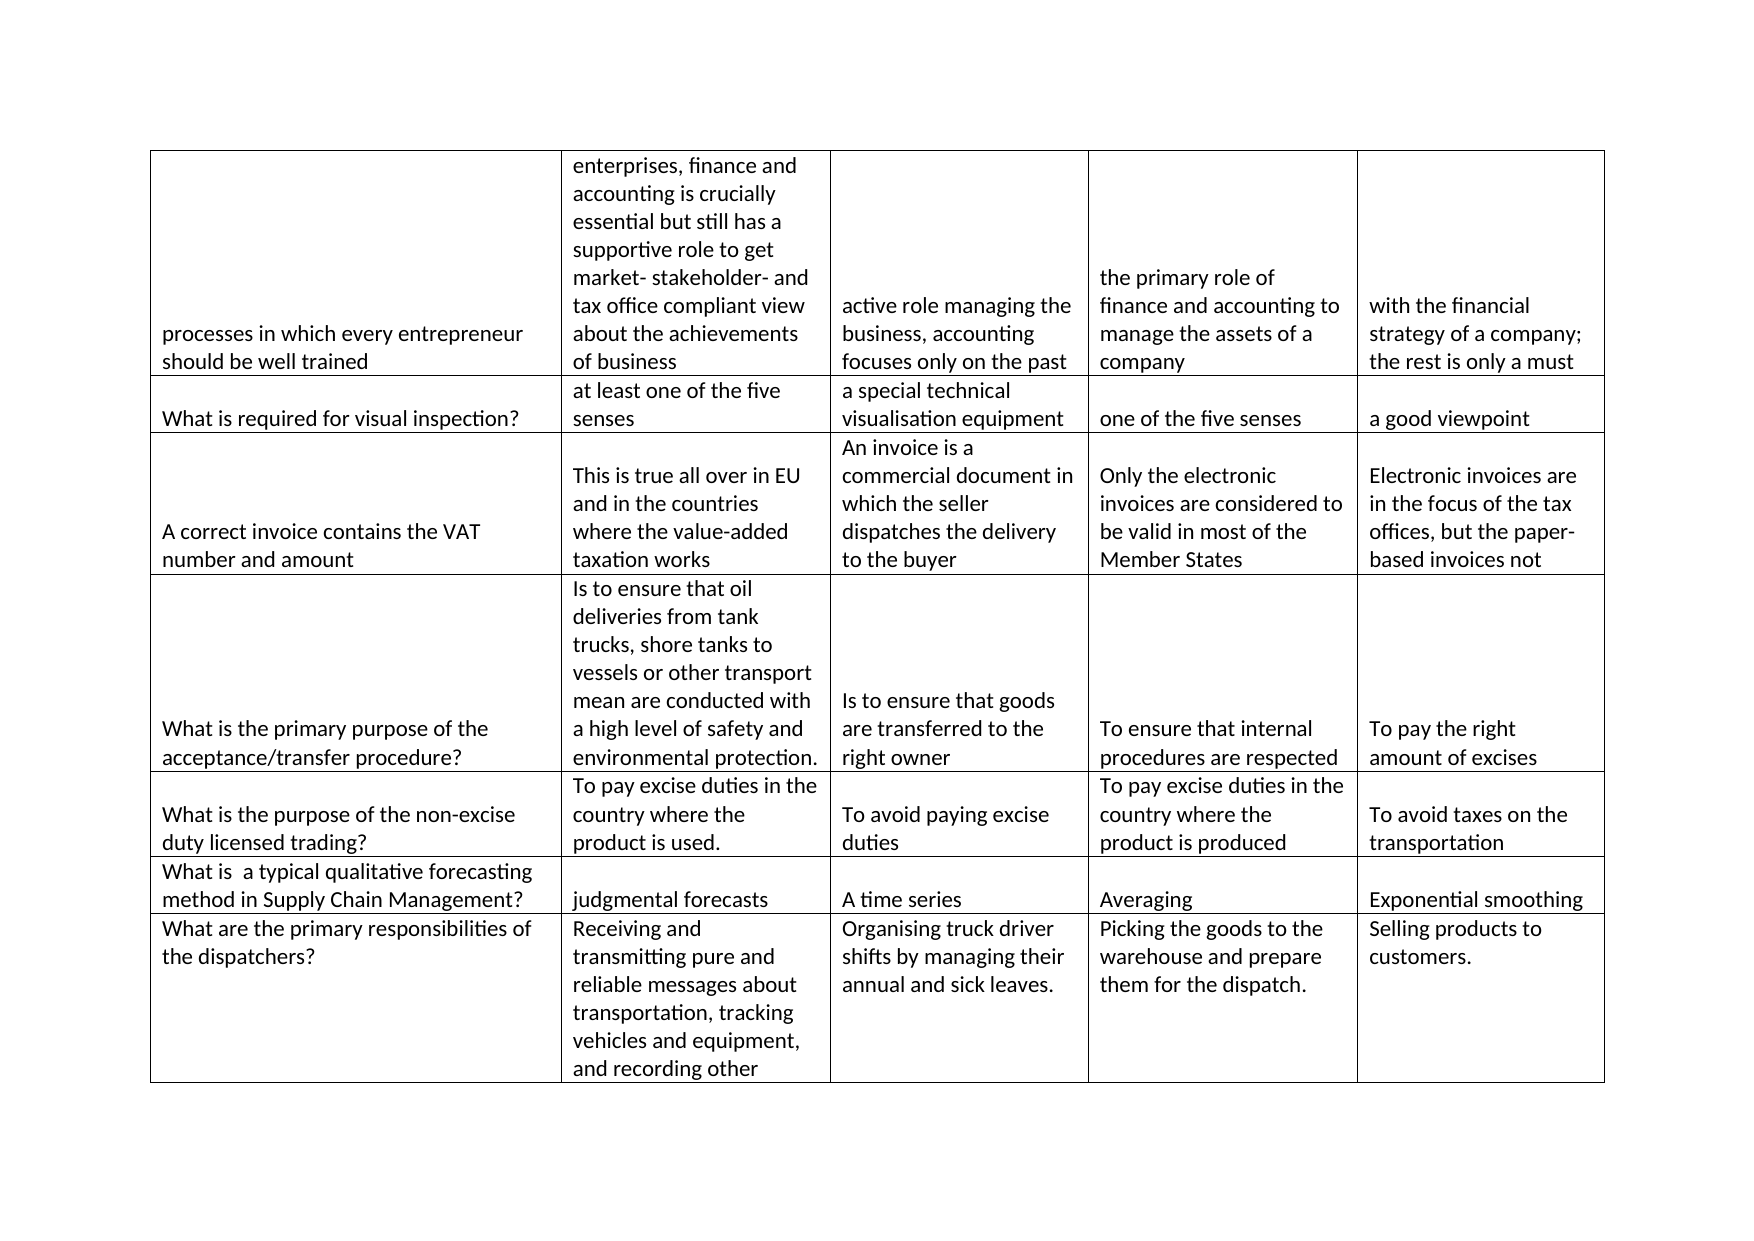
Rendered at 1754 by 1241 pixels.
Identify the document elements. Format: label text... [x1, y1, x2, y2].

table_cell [1089, 151, 1357, 375]
table_cell Exponential smoothing [1358, 857, 1604, 913]
table_cell What is required for visual inspection? [151, 376, 561, 432]
table_cell one of the five senses [1089, 376, 1357, 432]
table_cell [151, 151, 561, 375]
table_cell Is to ensure that oil deliveries from tank trucks, shore tanks to vessels or other transport mean are conducted with a high level of safety and environmental protection. [562, 575, 830, 771]
table_cell Electronic invoices are in the focus of the tax offices, but the paper-based invoices not [1358, 433, 1604, 573]
table_cell at least one of the five senses [562, 376, 830, 432]
table_cell To avoid taxes on the transportation [1358, 772, 1604, 856]
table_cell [1358, 914, 1604, 1082]
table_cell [1358, 151, 1604, 375]
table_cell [562, 914, 830, 1082]
table_cell A correct invoice contains the VAT number and amount [151, 433, 561, 573]
table_cell Only the electronic invoices are considered to be valid in most of the Member States [1089, 433, 1357, 573]
table_cell To ensure that internal procedures are respected [1089, 575, 1357, 771]
table_cell A time series [831, 857, 1088, 913]
table_cell a good viewpoint [1358, 376, 1604, 432]
table_cell To pay excise duties in the country where the product is produced [1089, 772, 1357, 856]
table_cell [562, 151, 830, 375]
table_cell What is the primary purpose of the acceptance/transfer procedure? [151, 575, 561, 771]
table_cell To avoid paying excise duties [831, 772, 1088, 856]
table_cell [1089, 914, 1357, 1082]
table_cell To pay excise duties in the country where the product is used. [562, 772, 830, 856]
table_cell To pay the right amount of excises [1358, 575, 1604, 771]
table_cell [831, 914, 1088, 1082]
table_cell What is the purpose of the non-excise duty licensed trading? [151, 772, 561, 856]
table_cell a special technical visualisation equipment [831, 376, 1088, 432]
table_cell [831, 151, 1088, 375]
table_cell Is to ensure that goods are transferred to the right owner [831, 575, 1088, 771]
table_cell judgmental forecasts [562, 857, 830, 913]
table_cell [151, 914, 561, 1082]
table_cell Averaging [1089, 857, 1357, 913]
table_cell An invoice is a commercial document in which the seller dispatches the delivery to the buyer [831, 433, 1088, 573]
table_cell What is a typical qualitative forecasting method in Supply Chain Management? [151, 857, 561, 913]
table_cell This is true all over in EU and in the countries where the value-added taxation works [562, 433, 830, 573]
